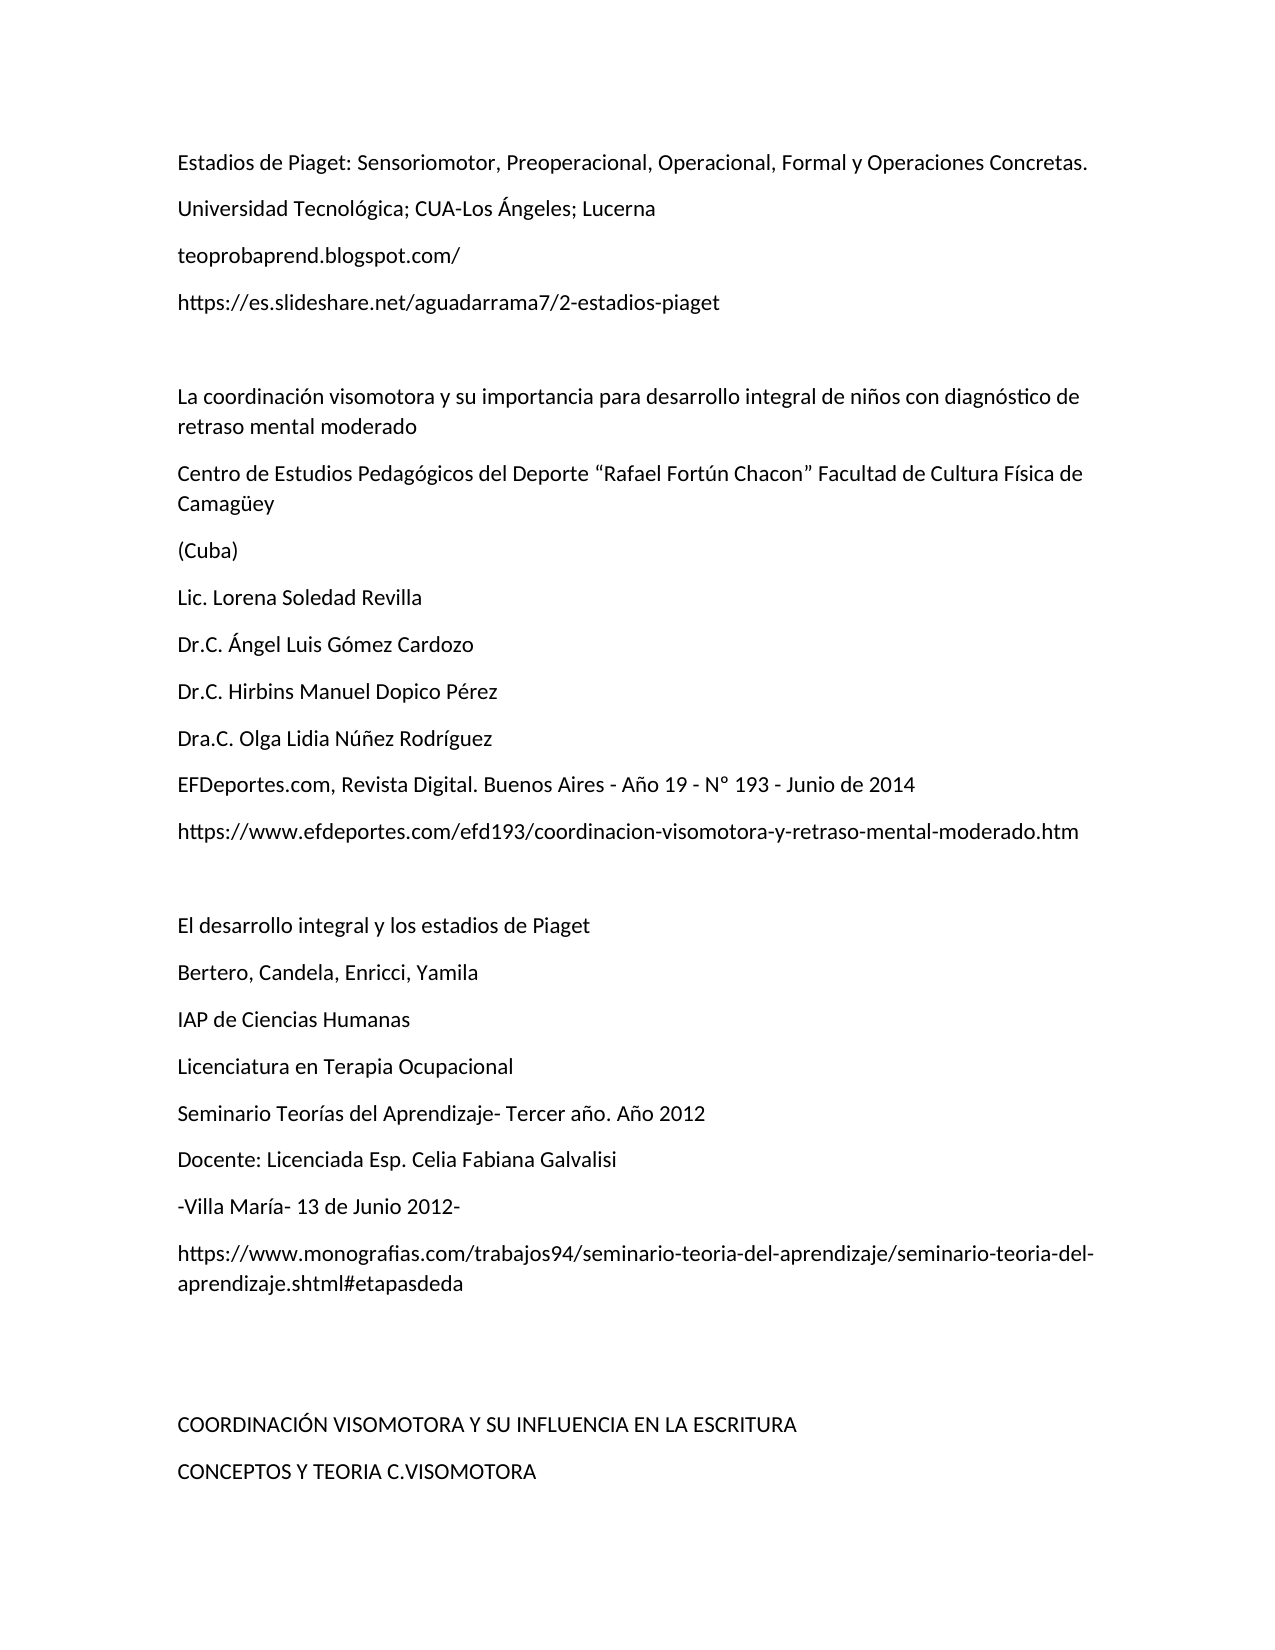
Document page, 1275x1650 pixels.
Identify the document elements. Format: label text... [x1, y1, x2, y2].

text La coordinación visomotora y su importancia para desarrollo integral de niños con diagnóstico de retraso mental moderado [177, 382, 1098, 440]
text Dra.C. Olga Lidia Núñez Rodríguez [177, 724, 1098, 752]
text Dr.C. Hirbins Manuel Dopico Pérez [177, 677, 1098, 705]
text Dr.C. Ángel Luis Gómez Cardozo [177, 630, 1098, 658]
text (Cuba) [177, 536, 1098, 564]
text CONCEPTOS Y TEORIA C.VISOMOTORA [177, 1457, 1098, 1485]
text https://es.slideshare.net/aguadarrama7/2-estadios-piaget [177, 288, 1098, 316]
text Docente: Licenciada Esp. Celia Fabiana Galvalisi [177, 1146, 1098, 1173]
text Estadios de Piaget: Sensoriomotor, Preoperacional, Operacional, Formal y Operaciones Concretas. [177, 148, 1098, 176]
text https://www.efdeportes.com/efd193/coordinacion-visomotora-y-retraso-mental-moderado.htm [177, 817, 1098, 845]
text COORDINACIÓN VISOMOTORA Y SU INFLUENCIA EN LA ESCRITURA [177, 1410, 1098, 1438]
text Licenciatura en Terapia Ocupacional [177, 1052, 1098, 1080]
text Universidad Tecnológica; CUA-Los Ángeles; Lucerna [177, 194, 1098, 222]
text EFDeportes.com, Revista Digital. Buenos Aires - Año 19 - Nº 193 - Junio de 2014 [177, 771, 1098, 798]
text El desarrollo integral y los estadios de Piaget [177, 911, 1098, 939]
text Bertero, Candela, Enricci, Yamila [177, 958, 1098, 986]
text -Villa María- 13 de Junio 2012- [177, 1192, 1098, 1220]
text Seminario Teorías del Aprendizaje- Tercer año. Año 2012 [177, 1099, 1098, 1127]
text https://www.monografias.com/trabajos94/seminario-teoria-del-aprendizaje/seminario-teoria-del-aprendizaje.shtml#etapasdeda [177, 1239, 1098, 1297]
text Centro de Estudios Pedagógicos del Deporte “Rafael Fortún Chacon” Facultad de Cultura Física de Camagüey [177, 459, 1098, 517]
text teoprobaprend.blogspot.com/ [177, 241, 1098, 269]
text Lic. Lorena Soledad Revilla [177, 583, 1098, 611]
text IAP de Ciencias Humanas [177, 1005, 1098, 1033]
